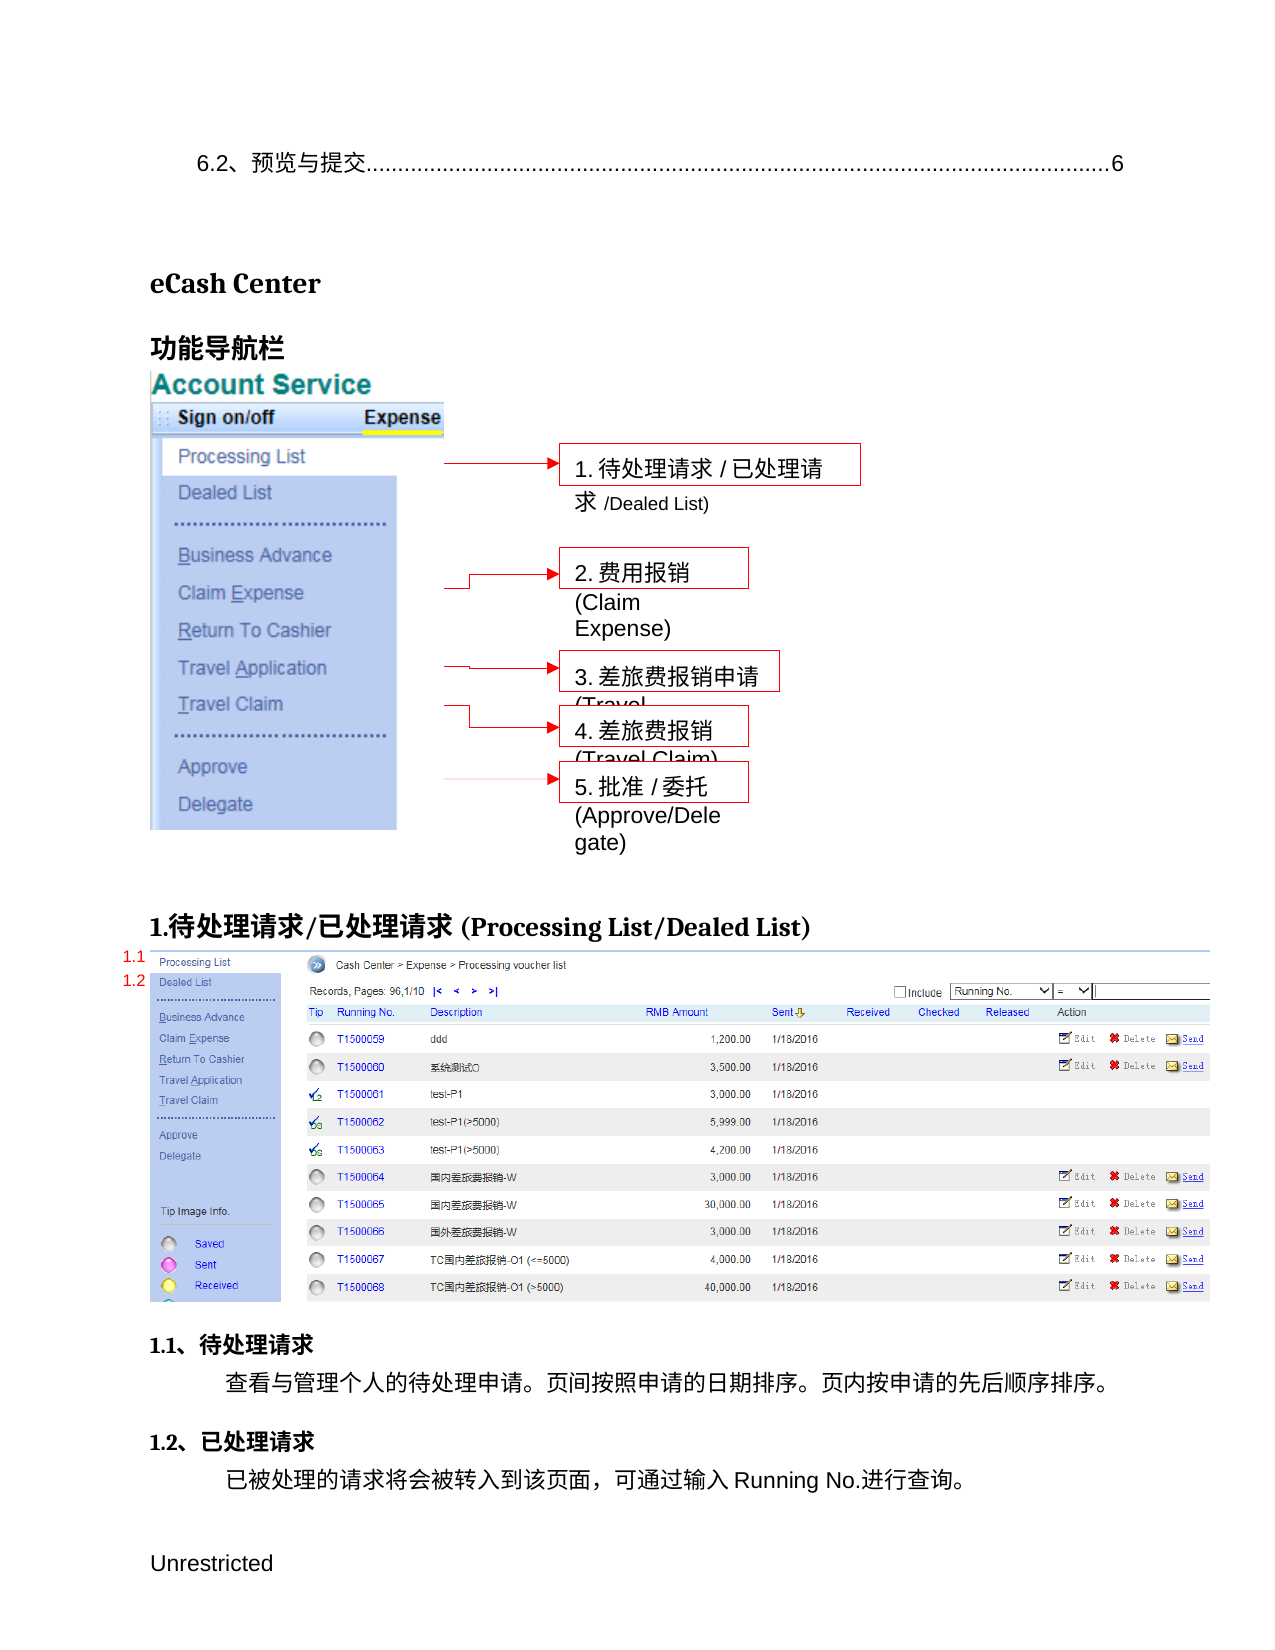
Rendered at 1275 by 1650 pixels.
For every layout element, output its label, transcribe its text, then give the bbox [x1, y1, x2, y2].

subtitle eCash Center [150, 267, 1125, 301]
subtitle 1.待处理请求/已处理请求 (Processing List/Dealed List) [150, 905, 1125, 944]
subtitle 1.2、已处理请求 [150, 1424, 1125, 1457]
subtitle 1.1、待处理请求 [150, 1327, 1125, 1360]
text 查看与管理个人的待处理申请。页间按照申请的日期排序。页内按申请的先后顺序排序。 [150, 1365, 1125, 1398]
picture [150, 371, 444, 830]
picture [150, 950, 1210, 1302]
subtitle 功能导航栏 [150, 327, 1125, 366]
text 已被处理的请求将会被转入到该页面，可通过输入Running No.进行查询。 [150, 1462, 1125, 1495]
